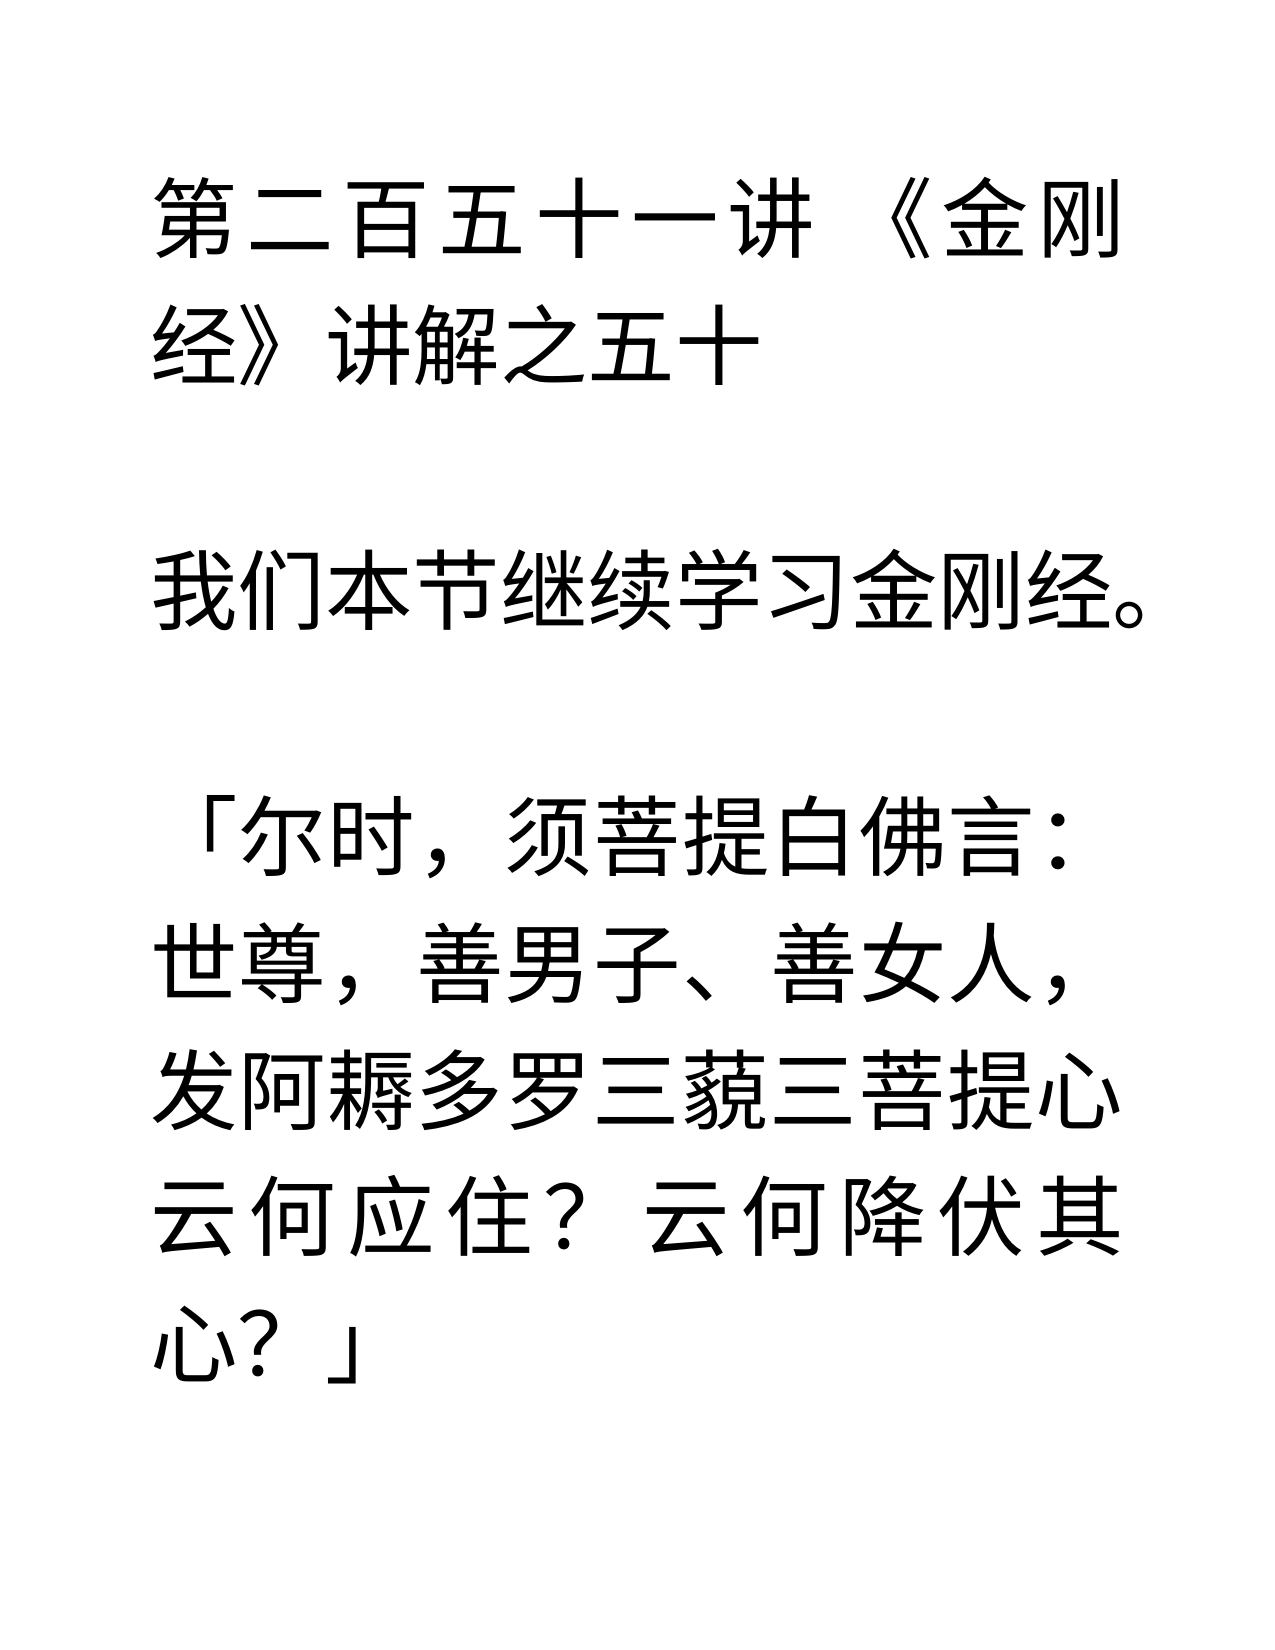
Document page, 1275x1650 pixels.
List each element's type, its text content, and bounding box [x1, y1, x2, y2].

text 第二百五十一讲 《金刚经》讲解之五十 [150, 150, 1125, 403]
text 「尔时，须菩提白佛言：世尊，善男子、善女人，发阿耨多罗三藐三菩提心，云何应住？云何降伏其心？」 [150, 768, 1125, 1402]
text 我们本节继续学习金刚经。 [150, 522, 1125, 649]
